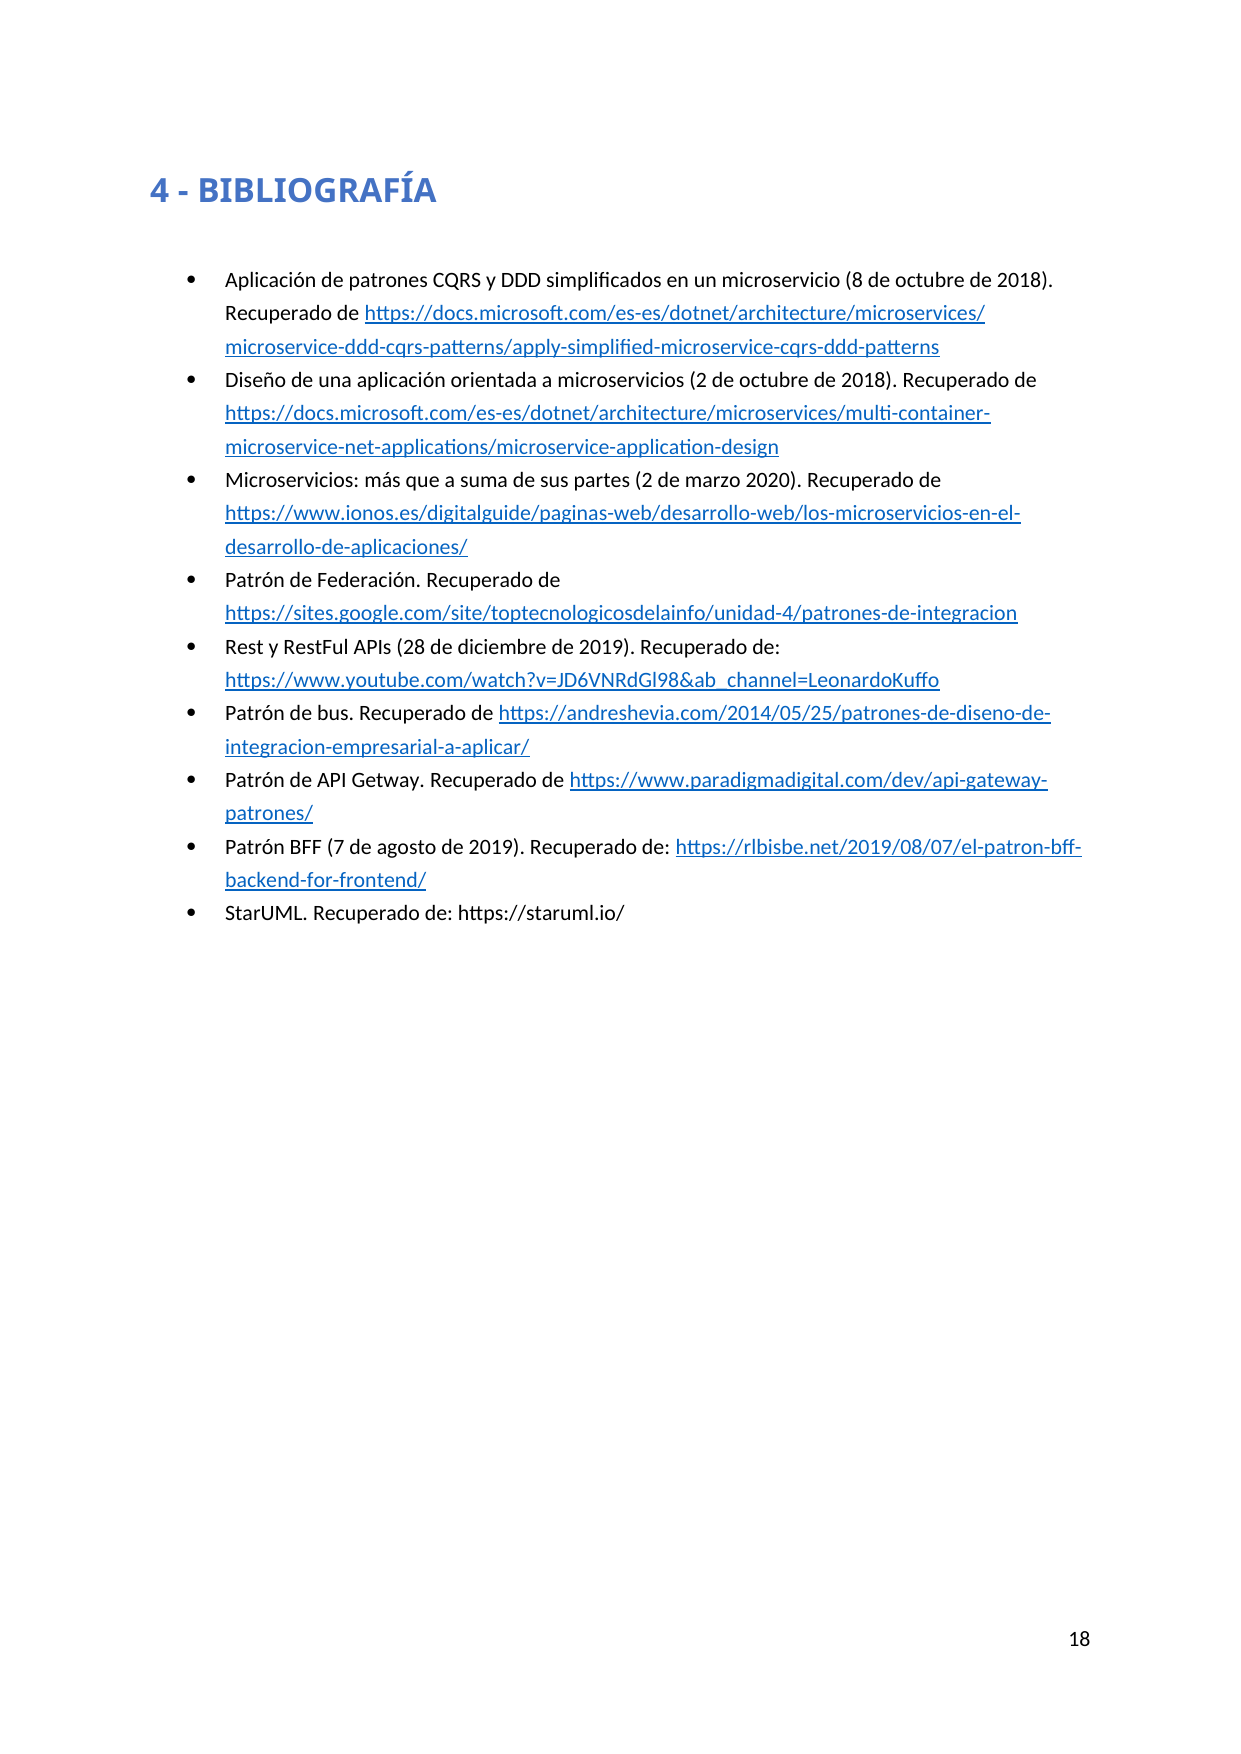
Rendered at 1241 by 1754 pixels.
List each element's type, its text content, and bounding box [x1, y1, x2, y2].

subtitle 4 - BIBLIOGRAFÍA [150, 167, 1090, 212]
list StarUML. Recuperado de: https://staruml.io/ [187, 899, 1090, 926]
list Patrón de bus. Recuperado de https://andreshevia.com/2014/05/25/patrones-de-diseno-de-integracion-empresarial-a-aplicar/ [187, 699, 1090, 759]
list Aplicación de patrones CQRS y DDD simplificados en un microservicio (8 de octubre de 2018). Recuperado de https://docs.microsoft.com/es-es/dotnet/architecture/microservices/microservice-ddd-cqrs-patterns/apply-simplified-microservice-cqrs-ddd-patterns [187, 266, 1090, 359]
list Rest y RestFul APIs (28 de diciembre de 2019). Recuperado de: https://www.youtube.com/watch?v=JD6VNRdGl98&ab_channel=LeonardoKuffo [187, 633, 1090, 693]
list Patrón BFF (7 de agosto de 2019). Recuperado de: https://rlbisbe.net/2019/08/07/el-patron-bff-backend-for-frontend/ [187, 833, 1090, 893]
list Diseño de una aplicación orientada a microservicios (2 de octubre de 2018). Recuperado de https://docs.microsoft.com/es-es/dotnet/architecture/microservices/multi-container-microservice-net-applications/microservice-application-design [187, 366, 1090, 459]
list Microservicios: más que a suma de sus partes (2 de marzo 2020). Recuperado de https://www.ionos.es/digitalguide/paginas-web/desarrollo-web/los-microservicios-en-el-desarrollo-de-aplicaciones/ [187, 466, 1090, 559]
list Patrón de API Getway. Recuperado de https://www.paradigmadigital.com/dev/api-gateway-patrones/ [187, 766, 1090, 826]
list Patrón de Federación. Recuperado de https://sites.google.com/site/toptecnologicosdelainfo/unidad-4/patrones-de-integracion [187, 566, 1090, 626]
